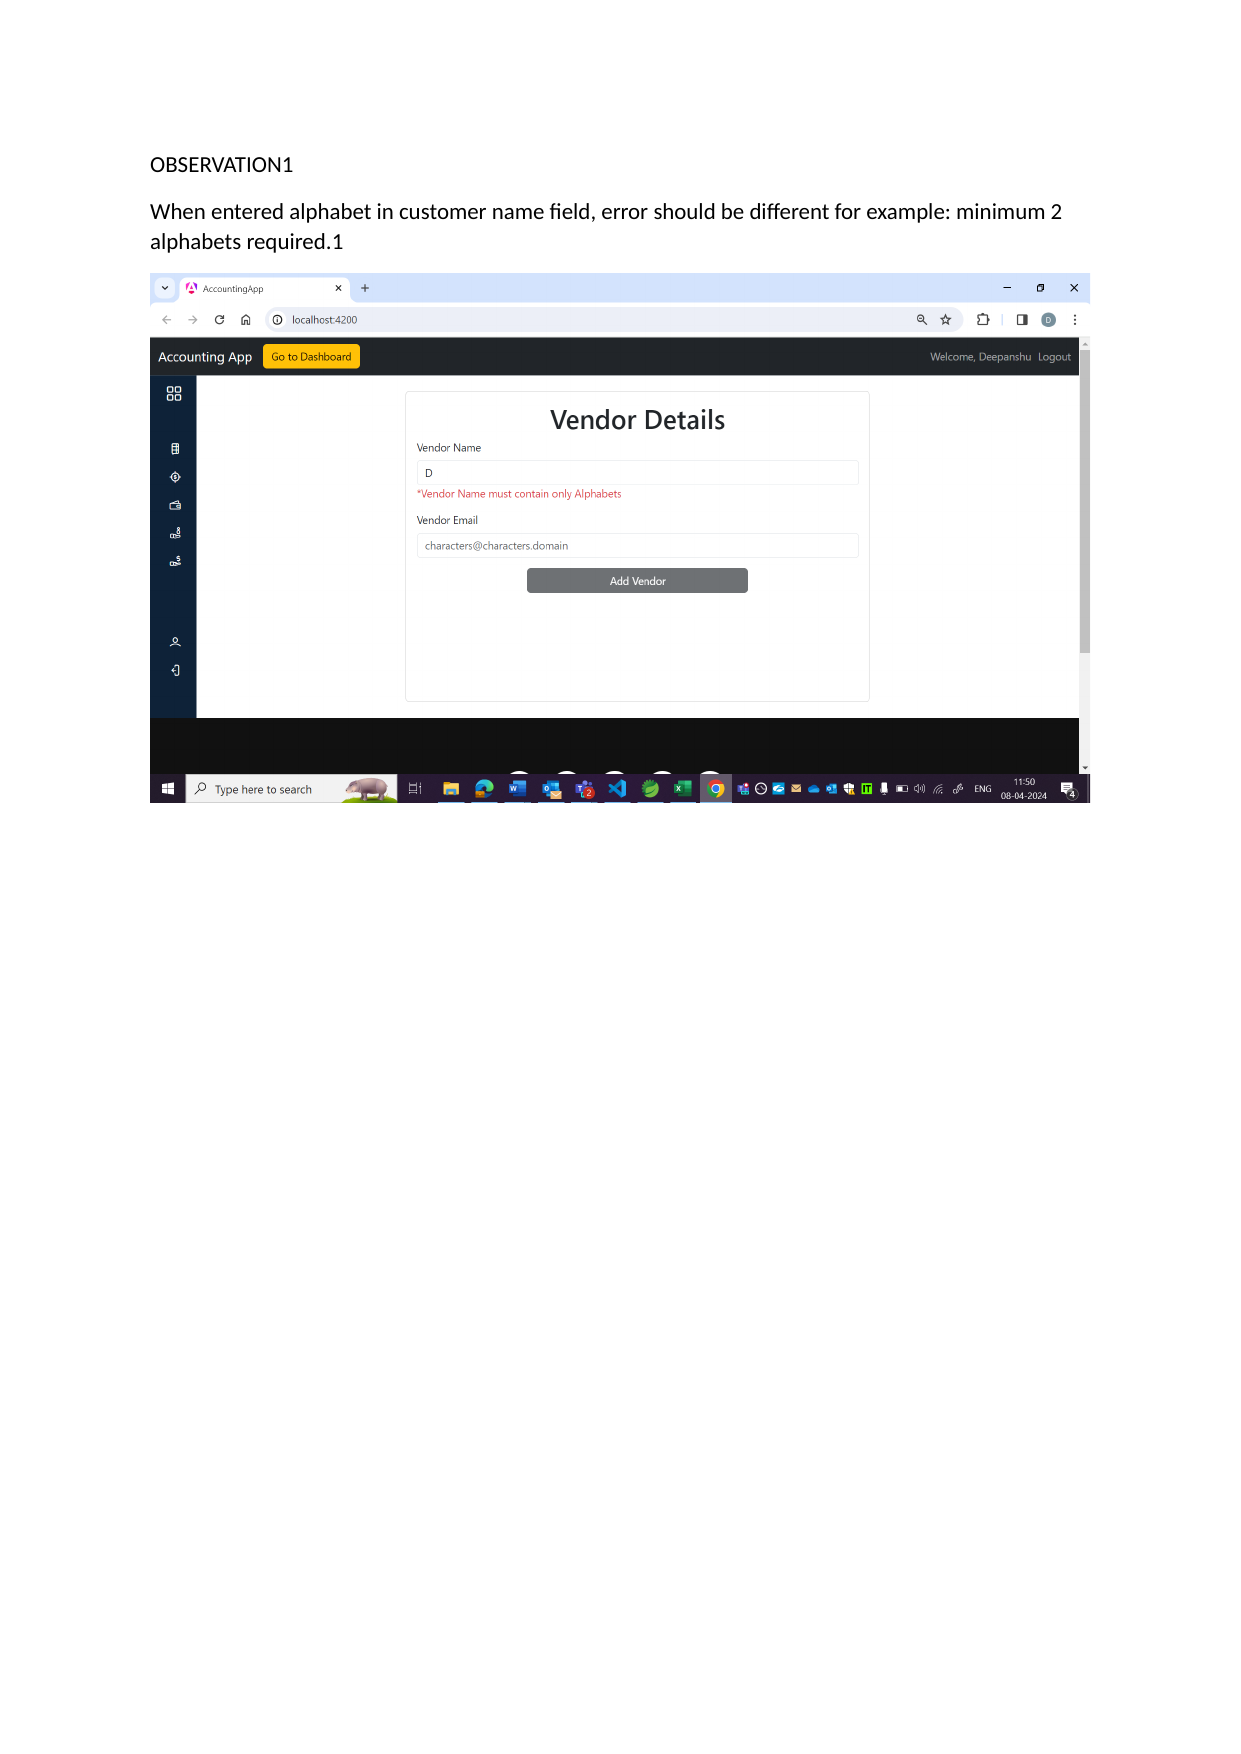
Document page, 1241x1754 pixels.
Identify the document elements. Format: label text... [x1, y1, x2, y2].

picture [150, 273, 1091, 803]
text OBSERVATION1 [150, 150, 1090, 178]
text When entered alphabet in customer name field, error should be different for example: minimum 2 alphabets required.1 [150, 197, 1090, 255]
